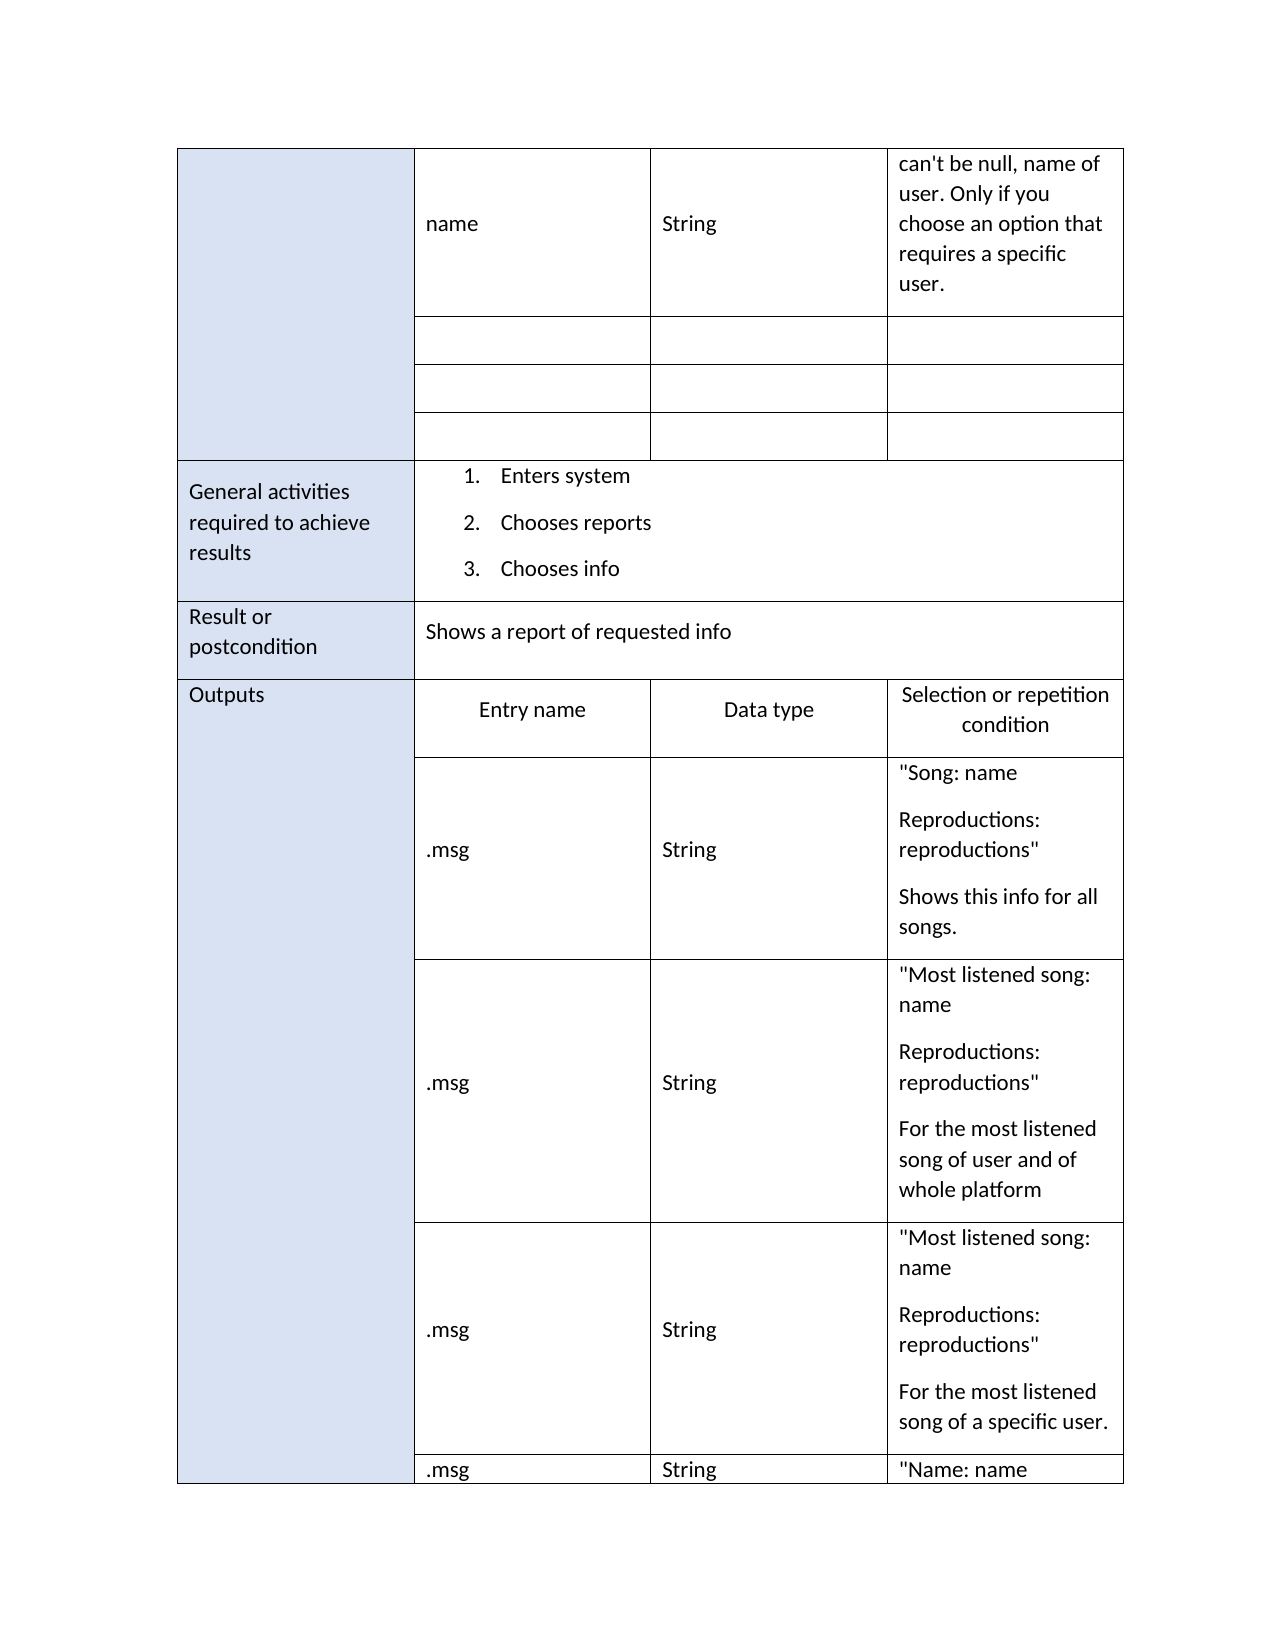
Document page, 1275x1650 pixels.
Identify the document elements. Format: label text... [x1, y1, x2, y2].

table_cell .msg [415, 1455, 650, 1483]
table_cell .msg [415, 1223, 650, 1454]
table_cell Data type [651, 680, 887, 757]
table_cell [415, 413, 650, 460]
table_cell .msg [415, 960, 650, 1222]
table_cell String [651, 1223, 887, 1454]
table_cell [888, 317, 1123, 364]
table_cell String [651, 758, 887, 959]
table_cell Outputs [178, 680, 414, 1483]
table_cell [651, 317, 887, 364]
table_cell [415, 365, 650, 412]
table_cell .msg [415, 758, 650, 959]
table_cell "Song: name Reproductions: reproductions" Shows this info for all songs. [888, 758, 1123, 959]
table_cell name [415, 149, 650, 316]
table_cell [651, 365, 887, 412]
table_cell Shows a report of requested info [415, 602, 1123, 679]
table_cell String [651, 960, 887, 1222]
table_cell Enters system Chooses reports Chooses info [415, 461, 1123, 601]
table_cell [888, 1455, 1123, 1483]
table_cell Result or postcondition [178, 602, 414, 679]
table_cell "Most listened song: name Reproductions: reproductions" For the most listened song of a specific user. [888, 1223, 1123, 1454]
table_cell Entry name [415, 680, 650, 757]
table_cell [888, 365, 1123, 412]
table_cell "Most listened song: name Reproductions: reproductions" For the most listened song of user and of whole platform [888, 960, 1123, 1222]
table_cell can't be null, name of user. Only if you choose an option that requires a specific user. [888, 149, 1123, 316]
table_cell String [651, 1455, 887, 1483]
table_cell Selection or repetition condition [888, 680, 1123, 757]
table_cell [888, 413, 1123, 460]
table_cell [651, 413, 887, 460]
table_cell String [651, 149, 887, 316]
table_cell [415, 317, 650, 364]
table_cell General activities required to achieve results [178, 461, 414, 601]
